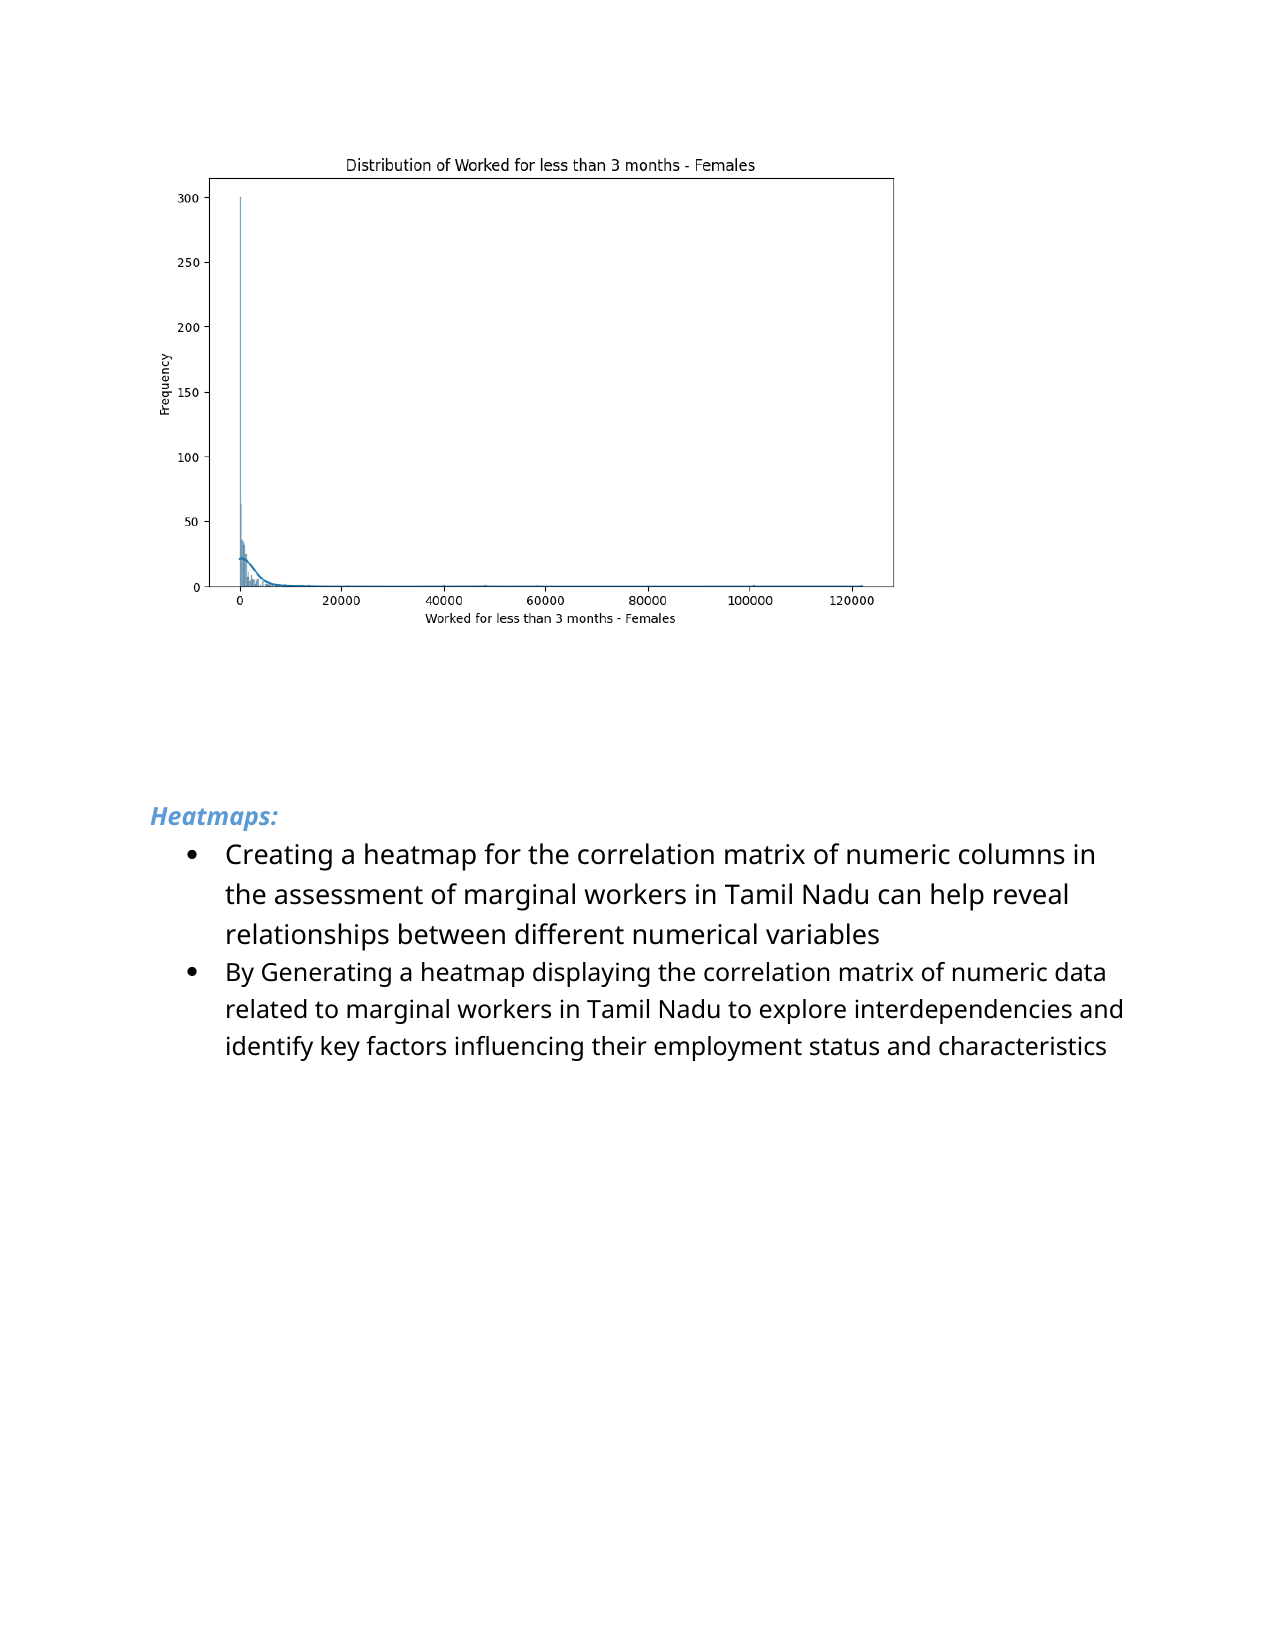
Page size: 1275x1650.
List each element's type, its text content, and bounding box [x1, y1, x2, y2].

list Creating a heatmap for the correlation matrix of numeric columns in the assessment of marginal workers in Tamil Nadu can help reveal relationships between different numerical variables [187, 836, 1125, 952]
text Heatmaps: [150, 799, 1125, 833]
list By Generating a heatmap displaying the correlation matrix of numeric data related to marginal workers in Tamil Nadu to explore interdependencies and identify key factors influencing their employment status and characteristics [187, 955, 1125, 1062]
picture [150, 150, 901, 633]
